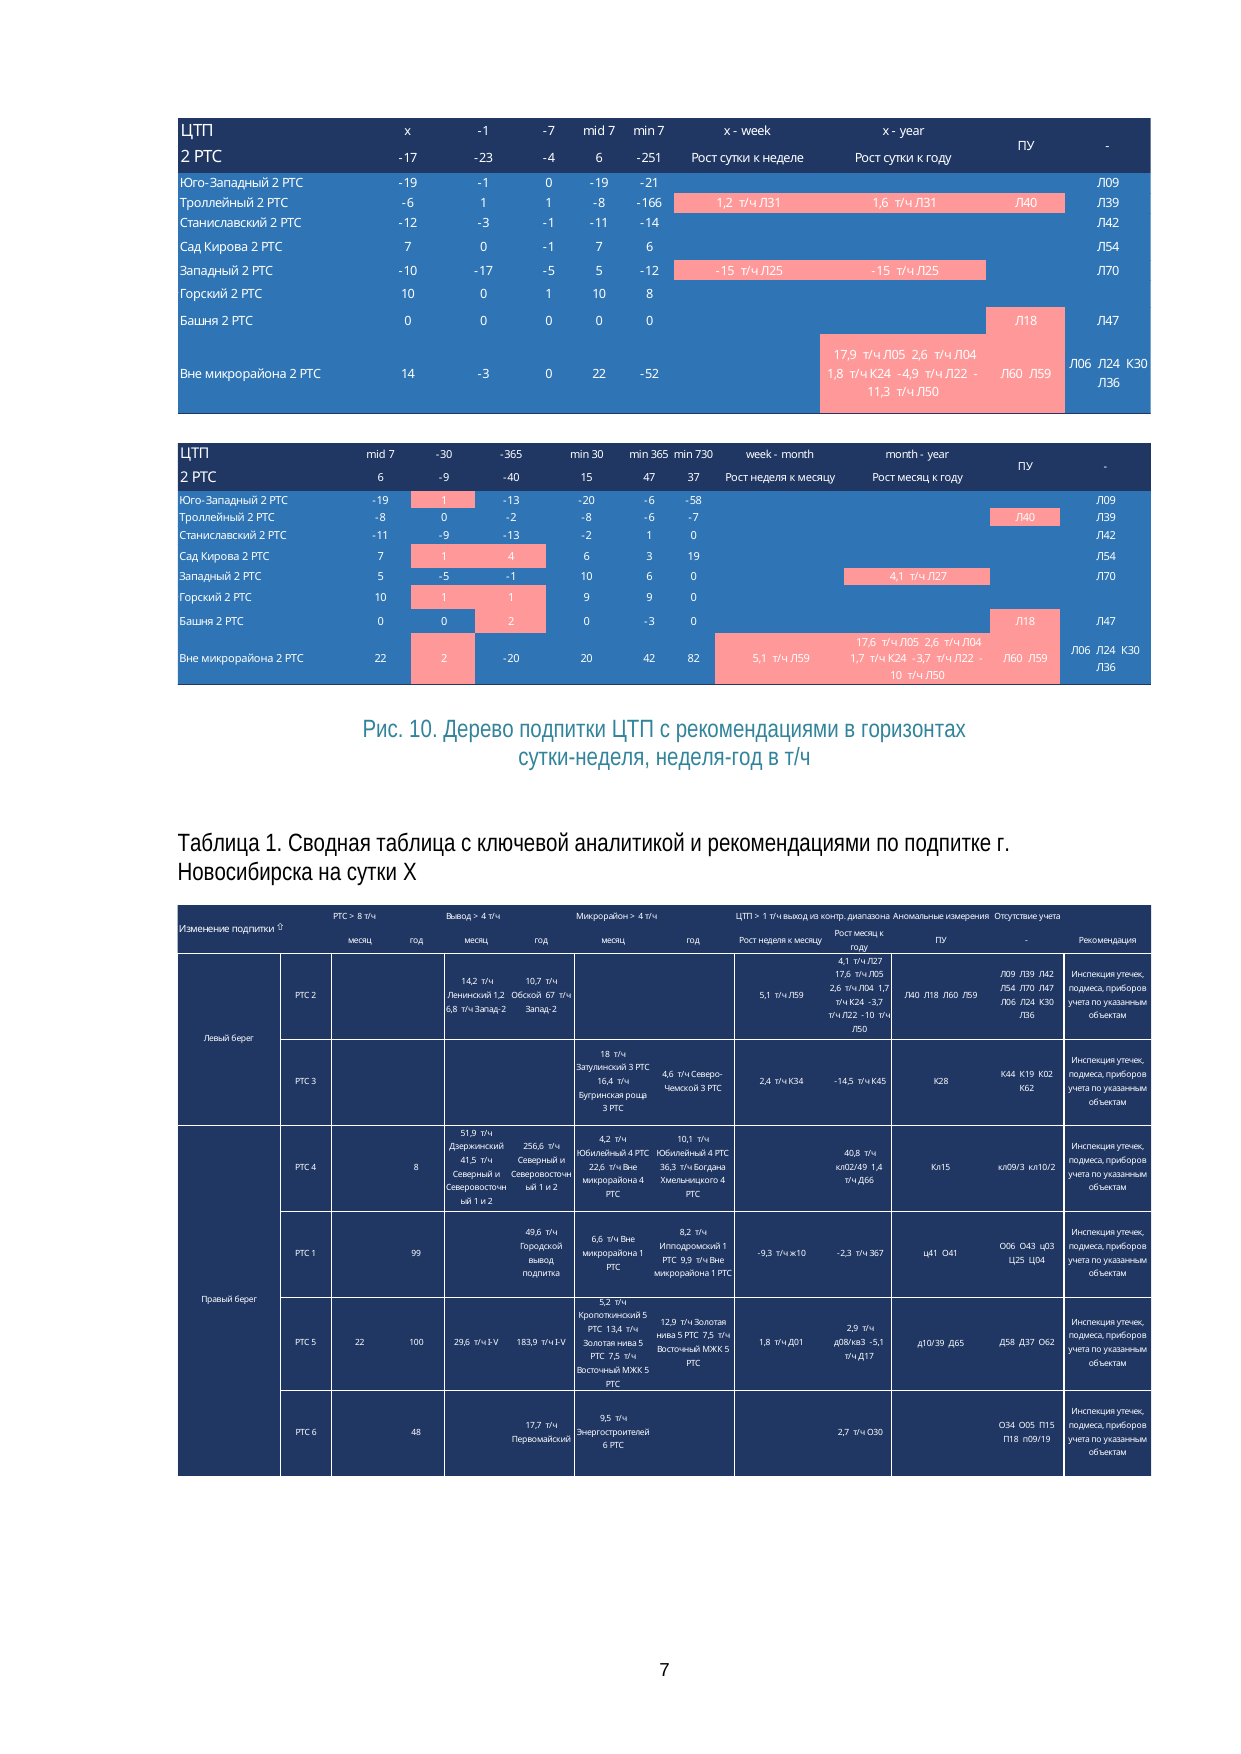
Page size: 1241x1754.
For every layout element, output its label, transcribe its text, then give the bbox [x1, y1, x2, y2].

text Рис. 10. Дерево подпитки ЦТП с рекомендациями в горизонтах [177, 714, 1152, 742]
text Таблица 1. Сводная таблица с ключевой аналитикой и рекомендациями по подпитке г. Новосибирска на сутки X [177, 828, 1152, 886]
text сутки-неделя, неделя-год в т/ч [177, 742, 1152, 771]
